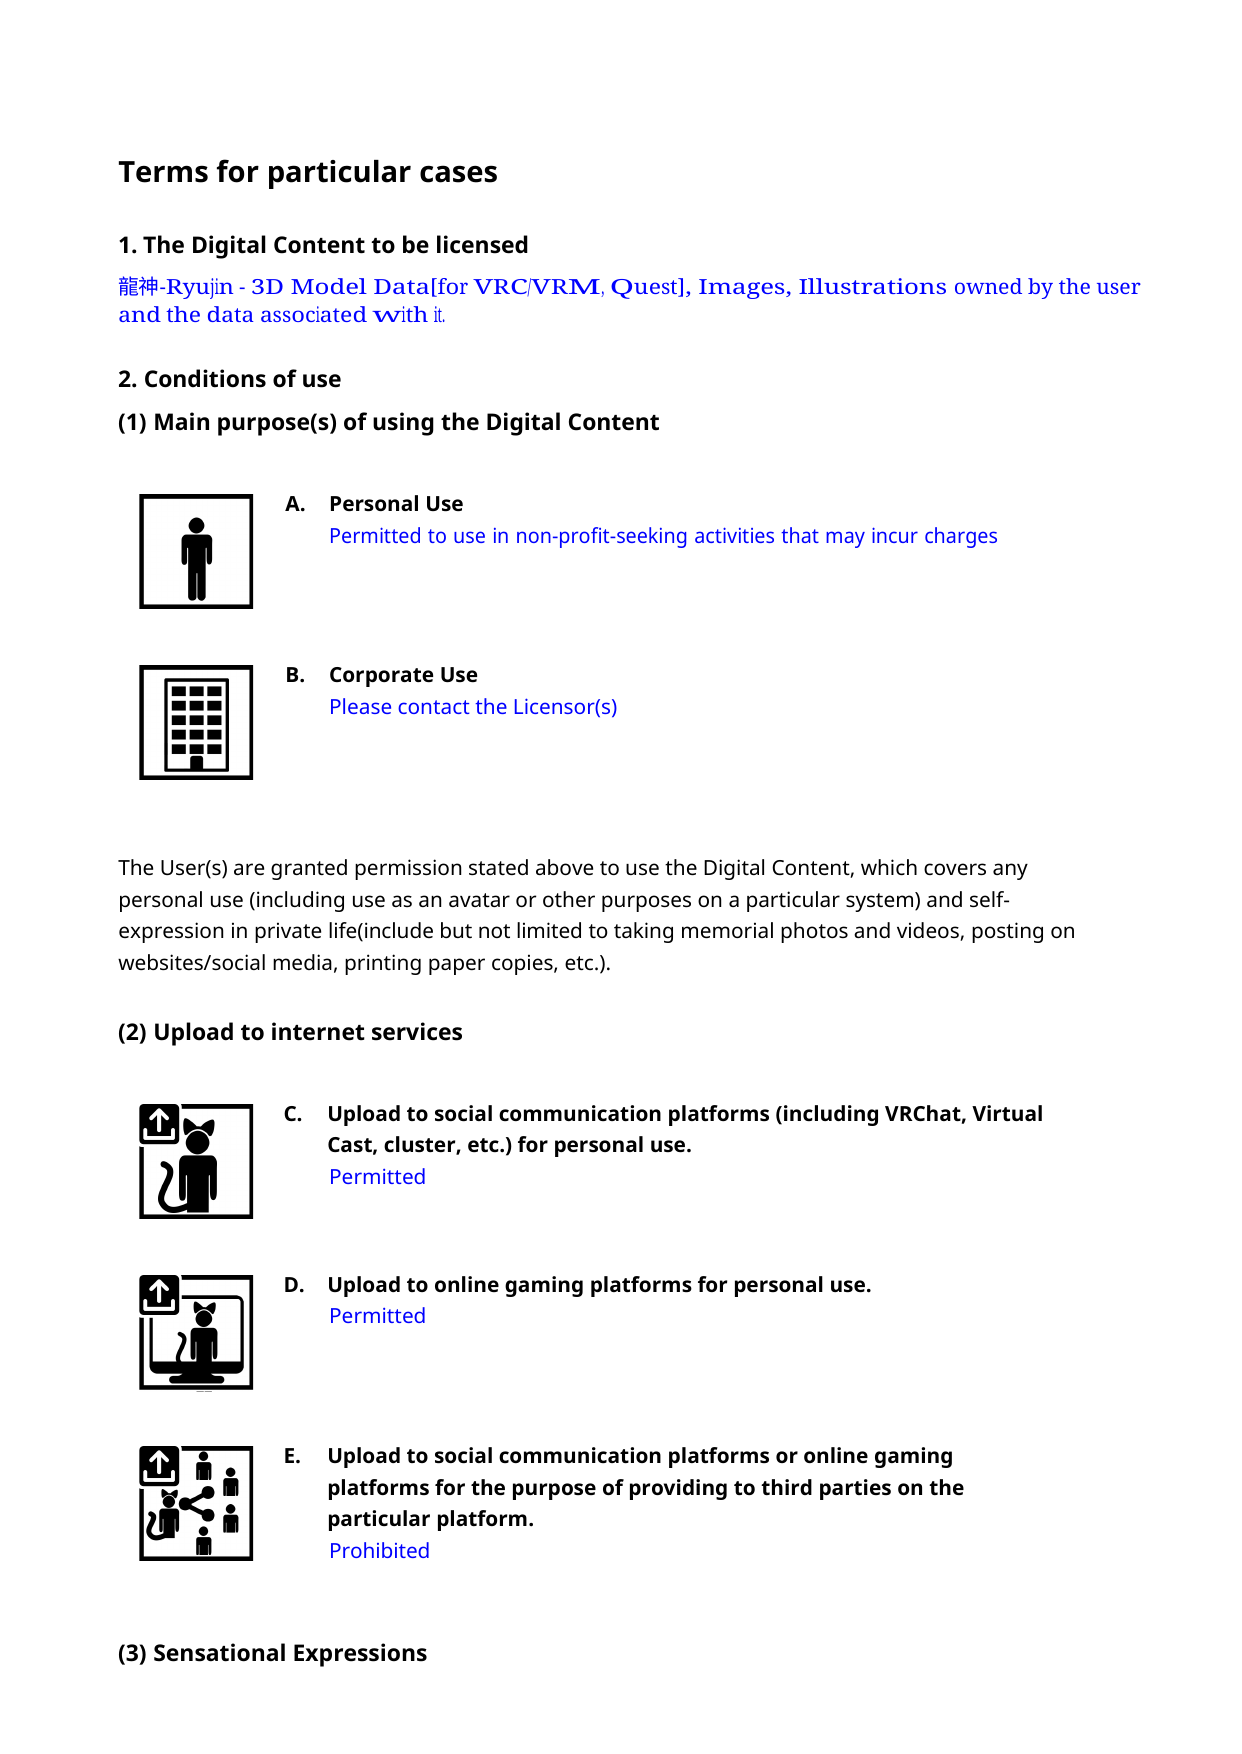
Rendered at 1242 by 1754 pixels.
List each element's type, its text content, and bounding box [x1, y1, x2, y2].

subtitle Corporate Use [285, 660, 1173, 689]
text 龍神-Ryujin - 3D Model Data[for VRC/VRM, Quest], Images, Illustrations owned by the user and the data associated with it. [118, 272, 1173, 329]
text Permitted to use in non-proﬁt-seeking activities that may incur charges [329, 521, 1173, 549]
subtitle The Digital Content to be licensed [118, 229, 1173, 261]
picture [139, 1275, 254, 1392]
list Main purpose(s) of using the Digital Content [118, 406, 1173, 437]
text Please contact the Licensor(s) [329, 692, 1173, 720]
subtitle Upload to social communication platforms or online gaming platforms for the purpose of providing to third parties on the particular platform. [283, 1441, 1052, 1533]
subtitle Conditions of use [118, 363, 1173, 394]
text Permitted [329, 1162, 1173, 1191]
subtitle Terms for particular cases [118, 152, 1173, 191]
subtitle Upload to internet services [118, 1016, 1173, 1047]
subtitle Personal Use [285, 489, 1173, 518]
picture [139, 494, 254, 609]
text Permitted [329, 1302, 1173, 1330]
picture [139, 665, 254, 780]
subtitle Upload to social communication platforms (including VRChat, Virtual Cast, cluster, etc.) for personal use. [283, 1099, 1099, 1159]
subtitle Sensational Expressions [118, 1637, 1173, 1668]
text Prohibited [329, 1536, 1124, 1565]
picture [139, 1104, 254, 1219]
text The User(s) are granted permission stated above to use the Digital Content, which covers any personal use (including use as an avatar or other purposes on a particular system) and self-expression in private life(include but not limited to taking memorial photos and videos, posting on websites/social media, printing paper copies, etc.). [118, 853, 1115, 977]
picture [139, 1446, 254, 1561]
subtitle Upload to online gaming platforms for personal use. [283, 1270, 1173, 1298]
